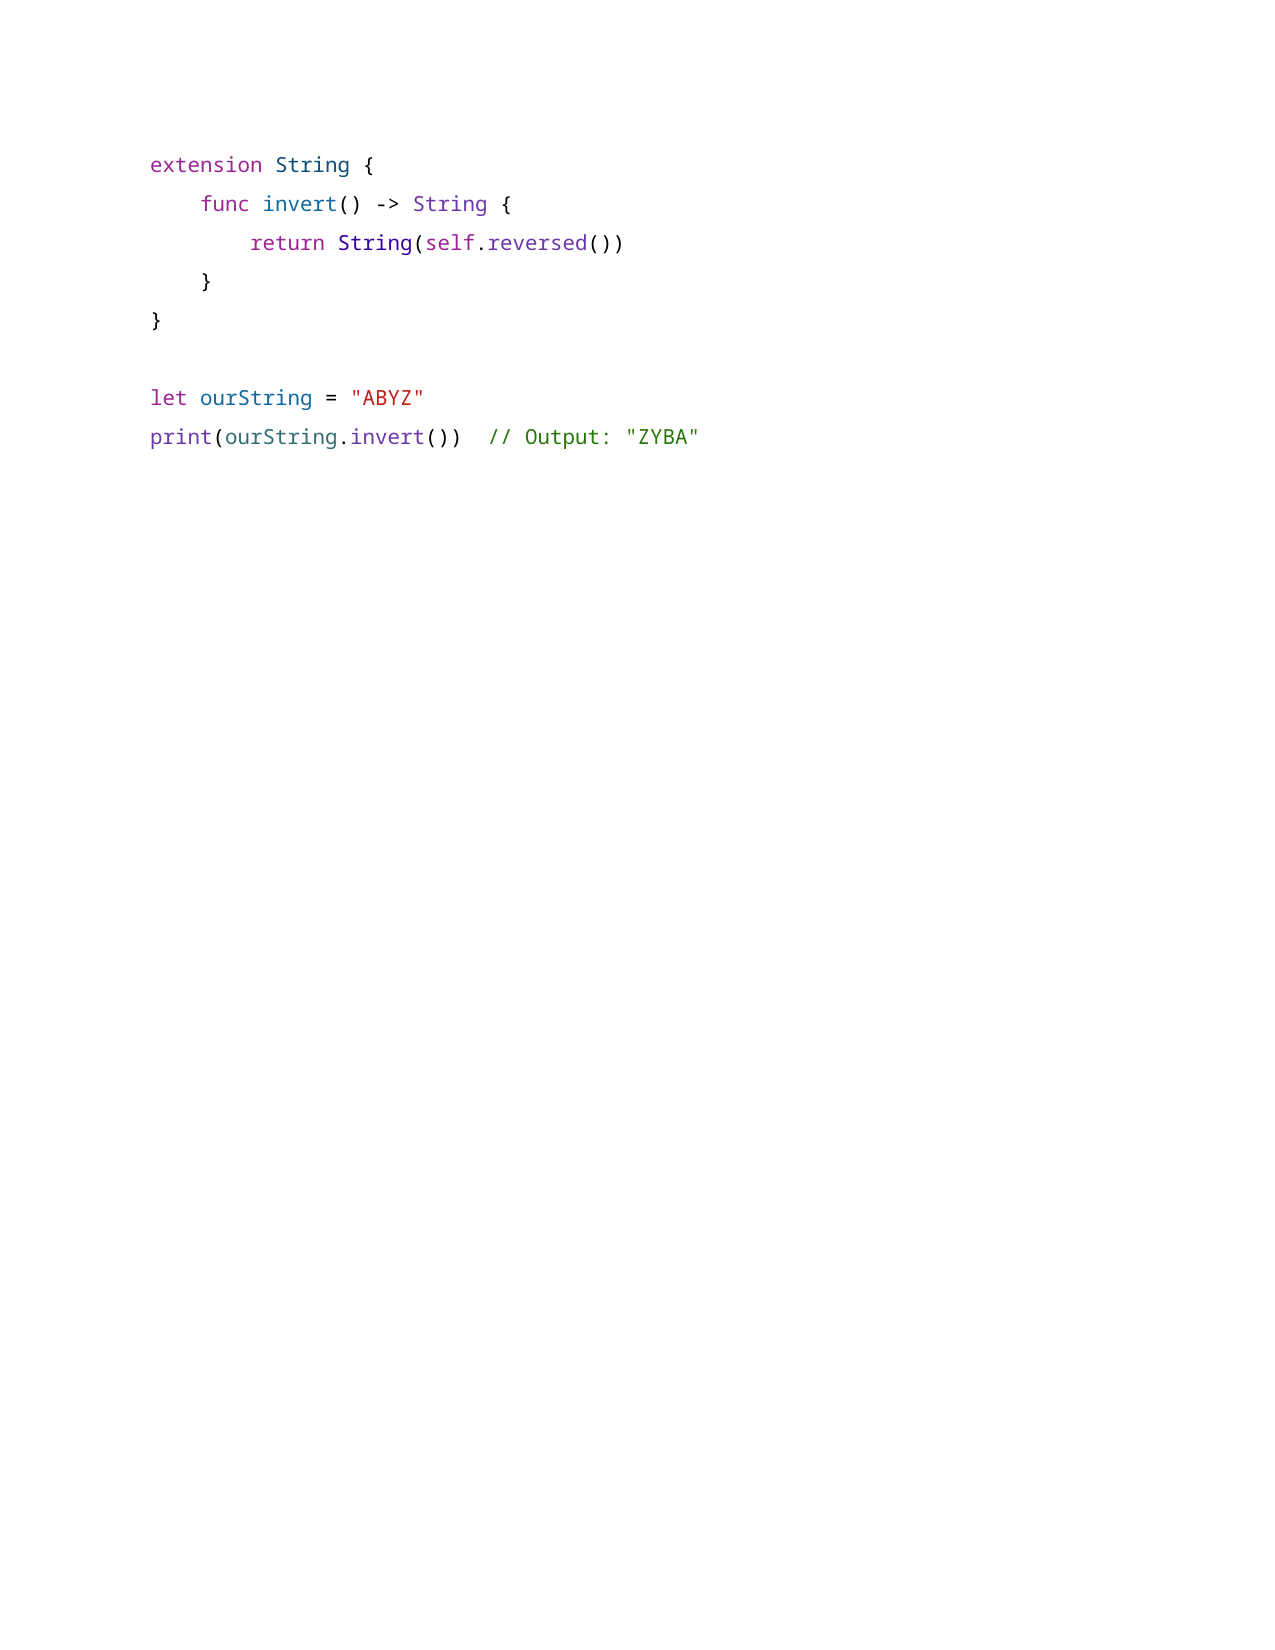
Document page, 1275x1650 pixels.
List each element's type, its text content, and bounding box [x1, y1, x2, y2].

text let ourString = "ABYZ" [150, 383, 1125, 412]
text print(ourString.invert()) // Output: "ZYBA" [150, 422, 1125, 450]
text func invert() -> String { [150, 189, 1125, 217]
text } [150, 305, 1125, 334]
text } [150, 267, 1125, 295]
text return String(self.reversed()) [150, 228, 1125, 256]
text extension String { [150, 150, 1125, 178]
